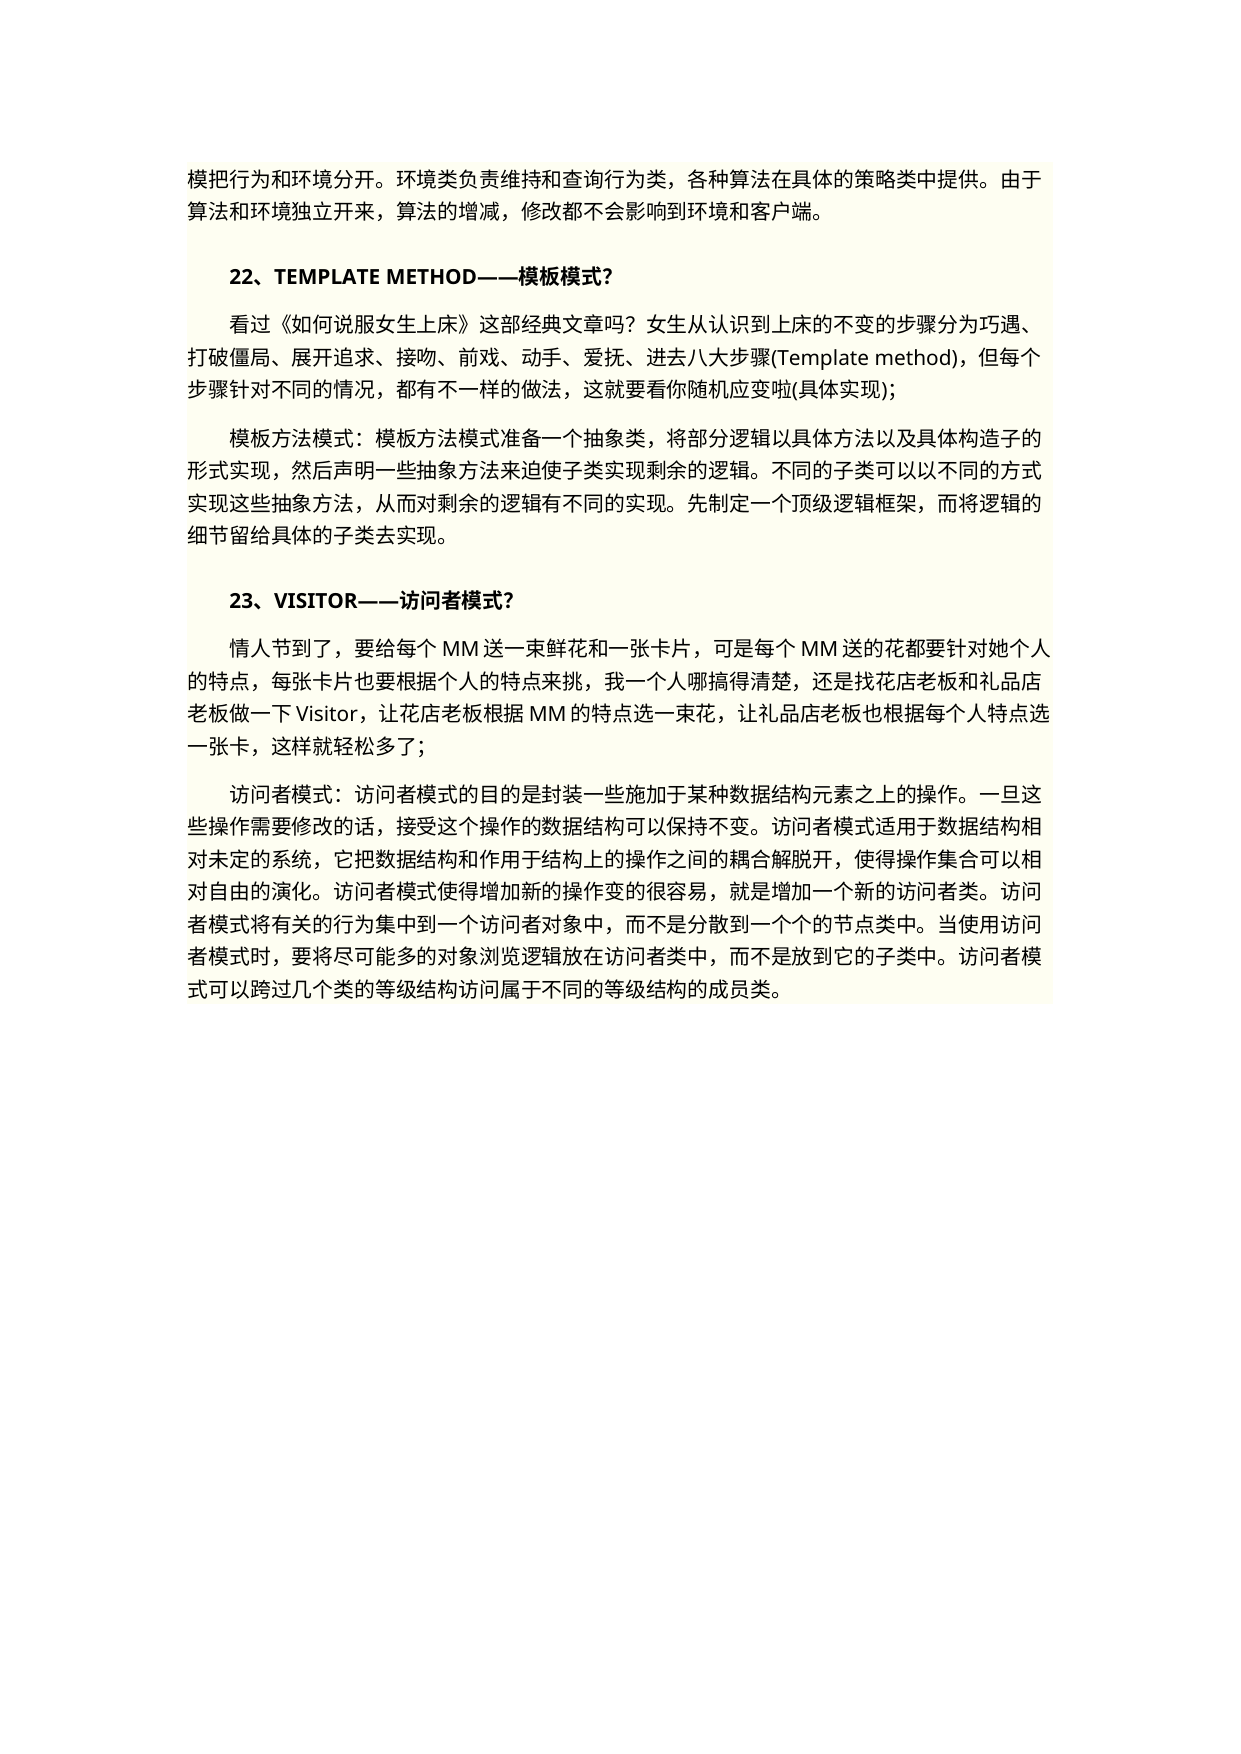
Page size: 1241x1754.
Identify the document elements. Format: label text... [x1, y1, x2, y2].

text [187, 162, 1053, 292]
text 模板方法模式：模板方法模式准备一个抽象类，将部分逻辑以具体方法以及具体构造子的形式实现，然后声明一些抽象方法来迫使子类实现剩余的逻辑。不同的子类可以以不同的方式实现这些抽象方法，从而对剩余的逻辑有不同的实现。先制定一个顶级逻辑框架，而将逻辑的细节留给具体的子类去实现。 23、VISITOR——访问者模式？ [187, 421, 1053, 616]
text 情人节到了，要给每个MM送一束鲜花和一张卡片，可是每个MM送的花都要针对她个人的特点，每张卡片也要根据个人的特点来挑，我一个人哪搞得清楚，还是找花店老板和礼品店老板做一下Visitor，让花店老板根据MM的特点选一束花，让礼品店老板也根据每个人特点选一张卡，这样就轻松多了； [187, 631, 1053, 761]
text 看过《如何说服女生上床》这部经典文章吗？女生从认识到上床的不变的步骤分为巧遇、打破僵局、展开追求、接吻、前戏、动手、爱抚、进去八大步骤(Template method)，但每个步骤针对不同的情况，都有不一样的做法，这就要看你随机应变啦(具体实现)； [187, 308, 1053, 405]
text 访问者模式：访问者模式的目的是封装一些施加于某种数据结构元素之上的操作。一旦这些操作需要修改的话，接受这个操作的数据结构可以保持不变。访问者模式适用于数据结构相对未定的系统，它把数据结构和作用于结构上的操作之间的耦合解脱开，使得操作集合可以相对自由的演化。访问者模式使得增加新的操作变的很容易，就是增加一个新的访问者类。访问者模式将有关的行为集中到一个访问者对象中，而不是分散到一个个的节点类中。当使用访问者模式时，要将尽可能多的对象浏览逻辑放在访问者类中，而不是放到它的子类中。访问者模式可以跨过几个类的等级结构访问属于不同的等级结构的成员类。 [187, 777, 1053, 1004]
